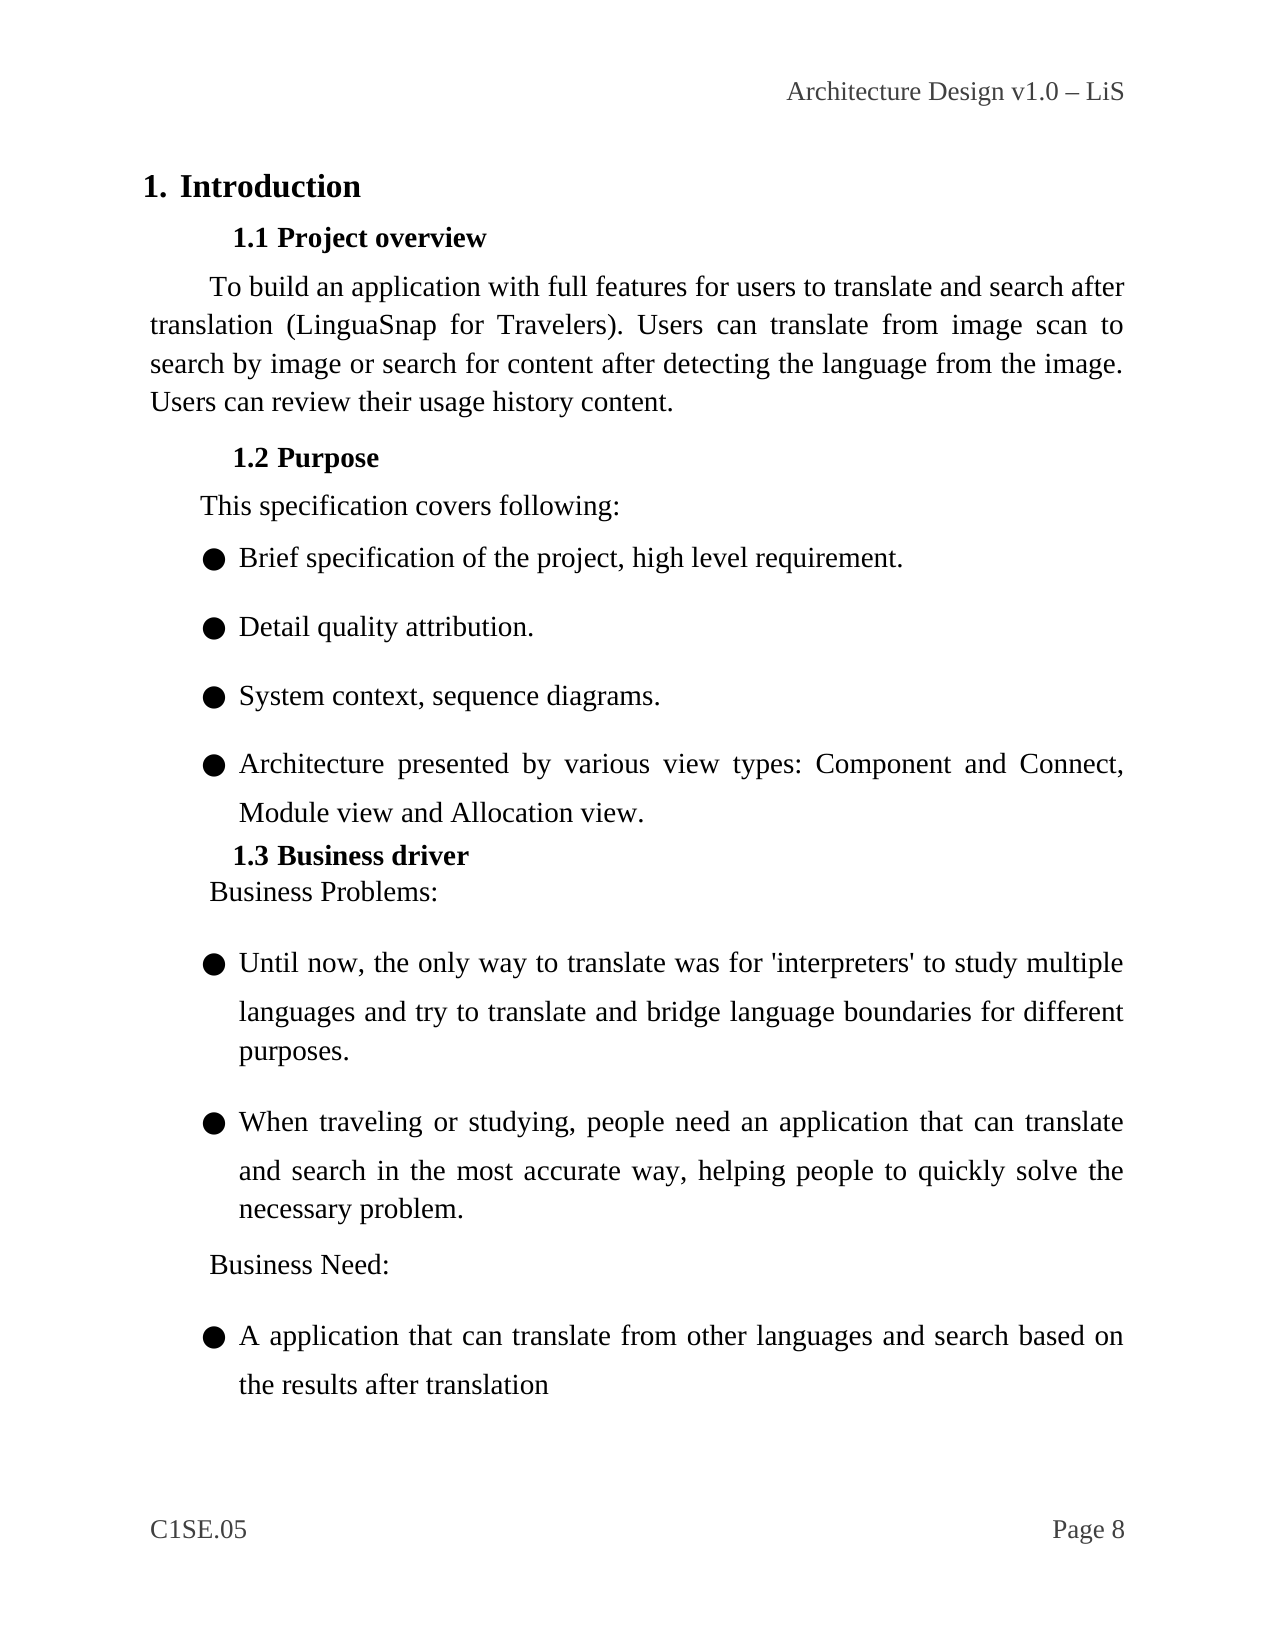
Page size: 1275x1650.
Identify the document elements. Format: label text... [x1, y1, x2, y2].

text Business Need: [150, 1247, 1125, 1280]
list Brief specification of the project, high level requirement. [201, 524, 1125, 584]
subtitle Project overview [232, 220, 1125, 254]
subtitle Introduction [142, 166, 1125, 205]
subtitle Business driver [232, 838, 1125, 872]
subtitle Purpose [232, 440, 1125, 473]
list Detail quality attribution. [201, 593, 1125, 653]
list A application that can translate from other languages and search based on the results after translation [201, 1302, 1125, 1400]
text To build an application with full features for users to translate and search after translation (LinguaSnap for Travelers). Users can translate from image scan to search by image or search for content after detecting the language from the image. Users can review their usage history content. [150, 269, 1125, 418]
text Business Problems: [150, 874, 1125, 908]
list When traveling or studying, people need an application that can translate and search in the most accurate way, helping people to quickly solve the necessary problem. [201, 1088, 1125, 1225]
list Architecture presented by various view types: Component and Connect, Module view and Allocation view. [201, 731, 1125, 829]
list Until now, the only way to translate was for 'interpreters' to study multiple languages and try to translate and bridge language boundaries for different purposes. [201, 930, 1125, 1067]
list System context, sequence diagrams. [201, 662, 1125, 722]
text This specification covers following: [150, 488, 1125, 522]
